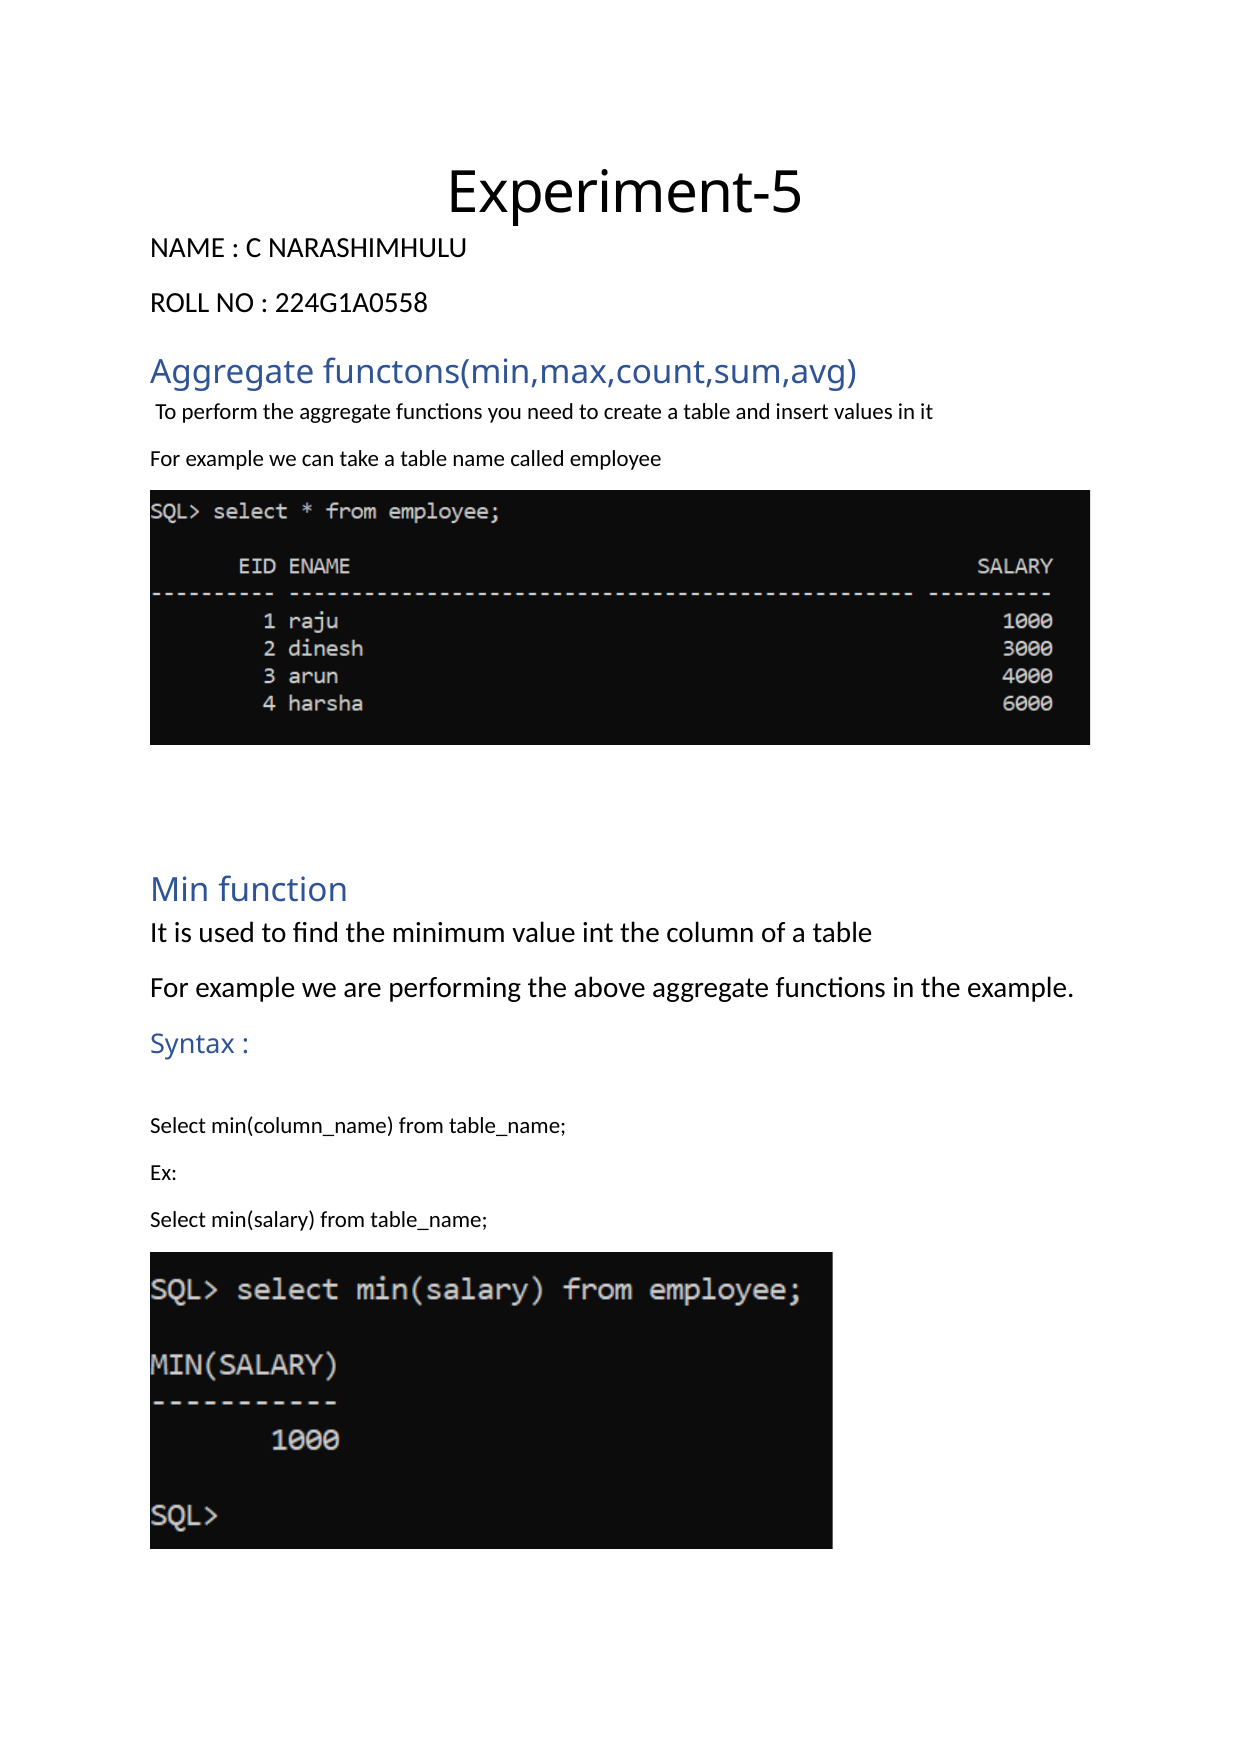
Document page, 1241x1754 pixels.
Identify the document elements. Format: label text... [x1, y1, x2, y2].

text ROLL NO : 224G1A0558 [150, 284, 1090, 320]
picture [150, 1252, 833, 1549]
text It is used to find the minimum value int the column of a table [150, 914, 1090, 950]
subtitle Syntax : [150, 1025, 1090, 1062]
text NAME : C NARASHIMHULU [150, 229, 1090, 265]
picture [150, 490, 1091, 745]
title Experiment-5 [150, 150, 1090, 229]
subtitle Min function [150, 866, 1090, 911]
text To perform the aggregate functions you need to create a table and insert values in it [150, 397, 1090, 425]
text Ex: [150, 1158, 1090, 1186]
text Select min(salary) from table_name; [150, 1205, 1090, 1233]
text For example we are performing the above aggregate functions in the example. [150, 969, 1090, 1005]
text For example we can take a table name called employee [150, 444, 1090, 472]
subtitle Aggregate functons(min,max,count,sum,avg) [150, 348, 1090, 393]
text Select min(column_name) from table_name; [150, 1111, 1090, 1139]
